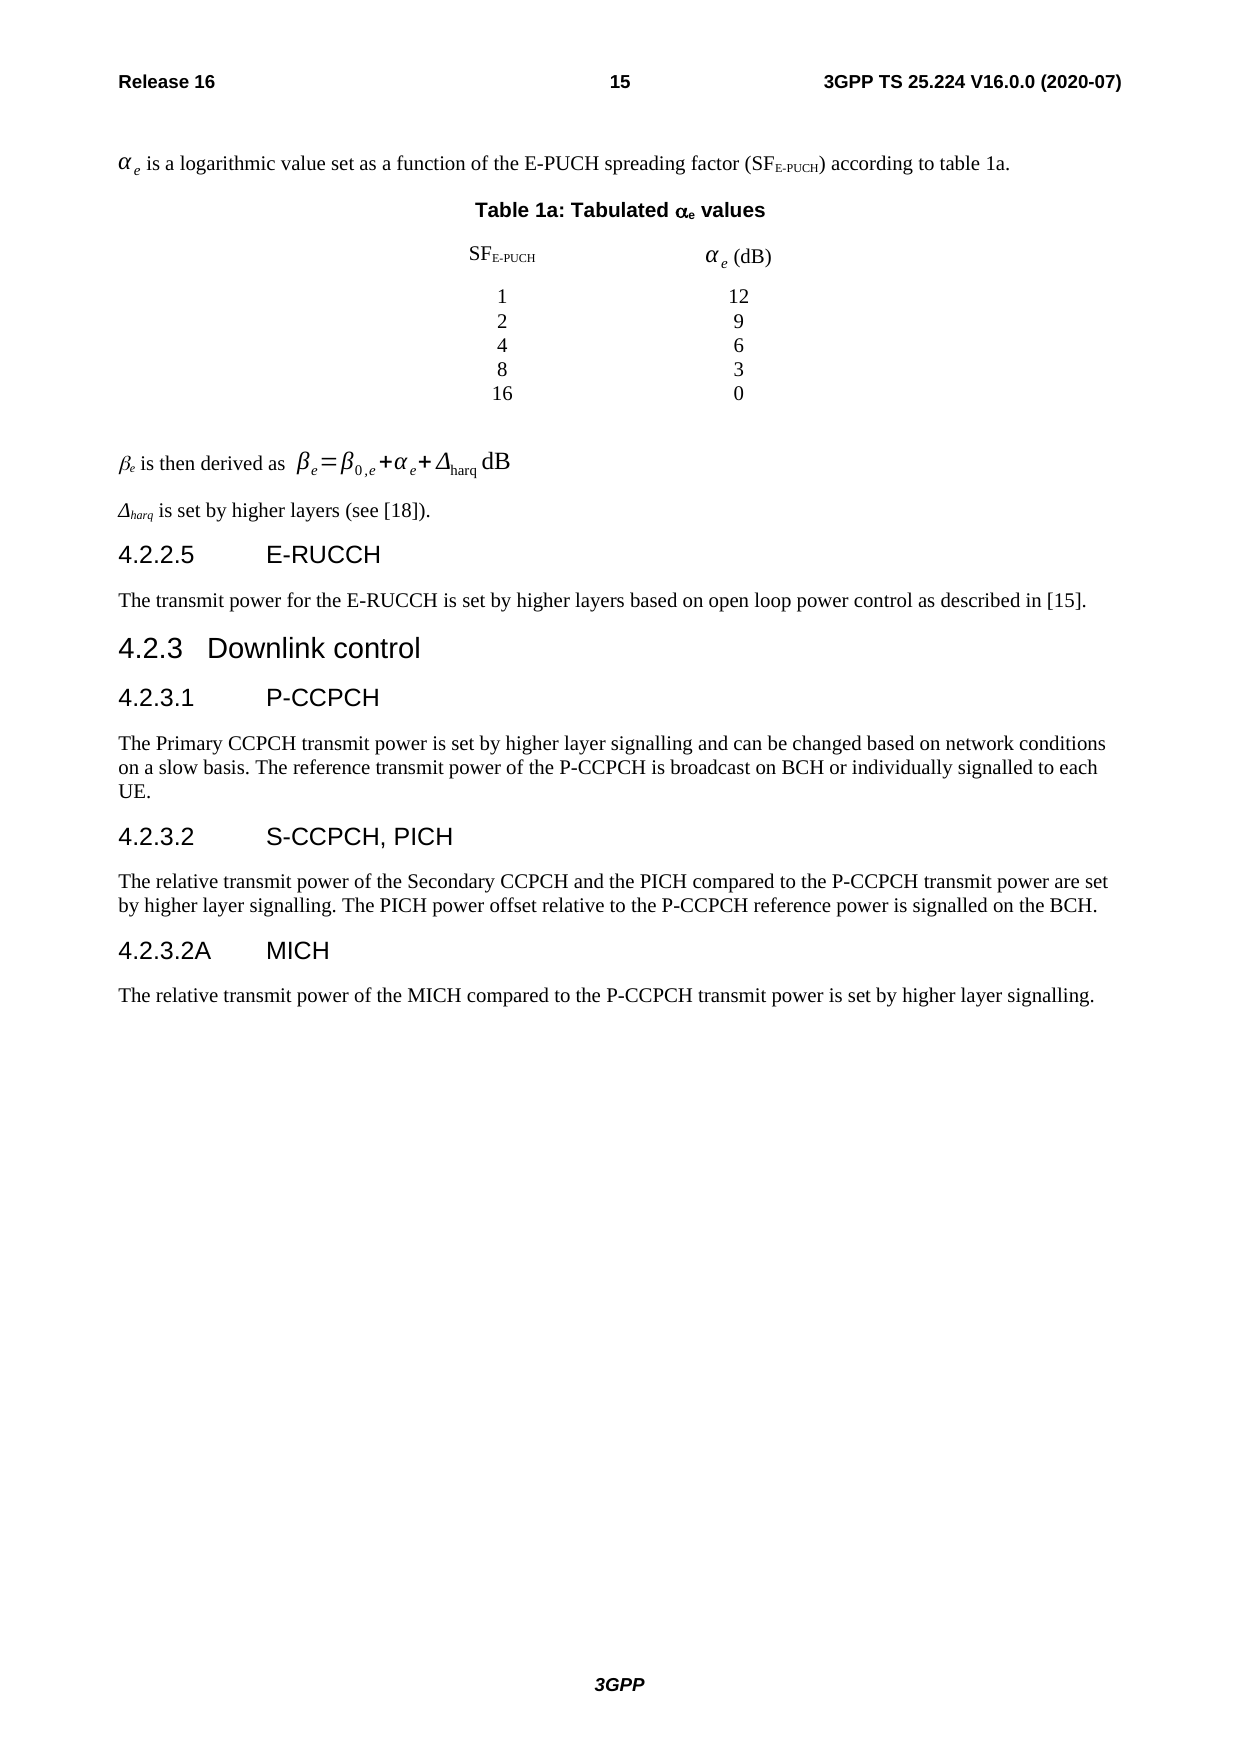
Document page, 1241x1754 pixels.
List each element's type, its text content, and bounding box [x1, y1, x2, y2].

subtitle 4.2.3.2 S-CCPCH, PICH [118, 822, 1122, 850]
text Δharq is set by higher layers (see [18]). [118, 498, 1122, 522]
text The transmit power for the E-RUCCH is set by higher layers based on open loop power control as described in [15]. [118, 588, 1122, 612]
text The Primary CCPCH transmit power is set by higher layer signalling and can be changed based on network conditions on a slow basis. The reference transmit power of the P-CCPCH is broadcast on BCH or individually signalled to each UE. [118, 731, 1122, 803]
table_cell 12 [620, 285, 857, 308]
table_cell 2 [384, 309, 620, 333]
table_cell 1 [384, 285, 620, 308]
table_cell 3 [620, 357, 857, 381]
text e is then derived as [118, 448, 1122, 479]
text is a logarithmic value set as a function of the E-PUCH spreading factor (SFE-PUCH) according to table 1a. [118, 148, 1122, 179]
table_cell 16 [384, 381, 620, 405]
table_cell 8 [384, 357, 620, 381]
table_cell 0 [620, 381, 857, 405]
subtitle 4.2.2.5 E-RUCCH [118, 541, 1122, 569]
subtitle 4.2.3 Downlink control [118, 631, 1122, 664]
table_cell 6 [620, 333, 857, 357]
table_header SFE-PUCH [384, 241, 620, 284]
table_header (dB) [620, 241, 857, 284]
text The relative transmit power of the MICH compared to the P-CCPCH transmit power is set by higher layer signalling. [118, 983, 1122, 1007]
subtitle 4.2.3.1 P-CCPCH [118, 683, 1122, 712]
text Table 1a: Tabulated e values [118, 198, 1122, 222]
subtitle 4.2.3.2A MICH [118, 936, 1122, 965]
table_cell 9 [620, 309, 857, 333]
text The relative transmit power of the Secondary CCPCH and the PICH compared to the P-CCPCH transmit power are set by higher layer signalling. The PICH power offset relative to the P-CCPCH reference power is signalled on the BCH. [118, 869, 1122, 917]
table_cell 4 [384, 333, 620, 357]
